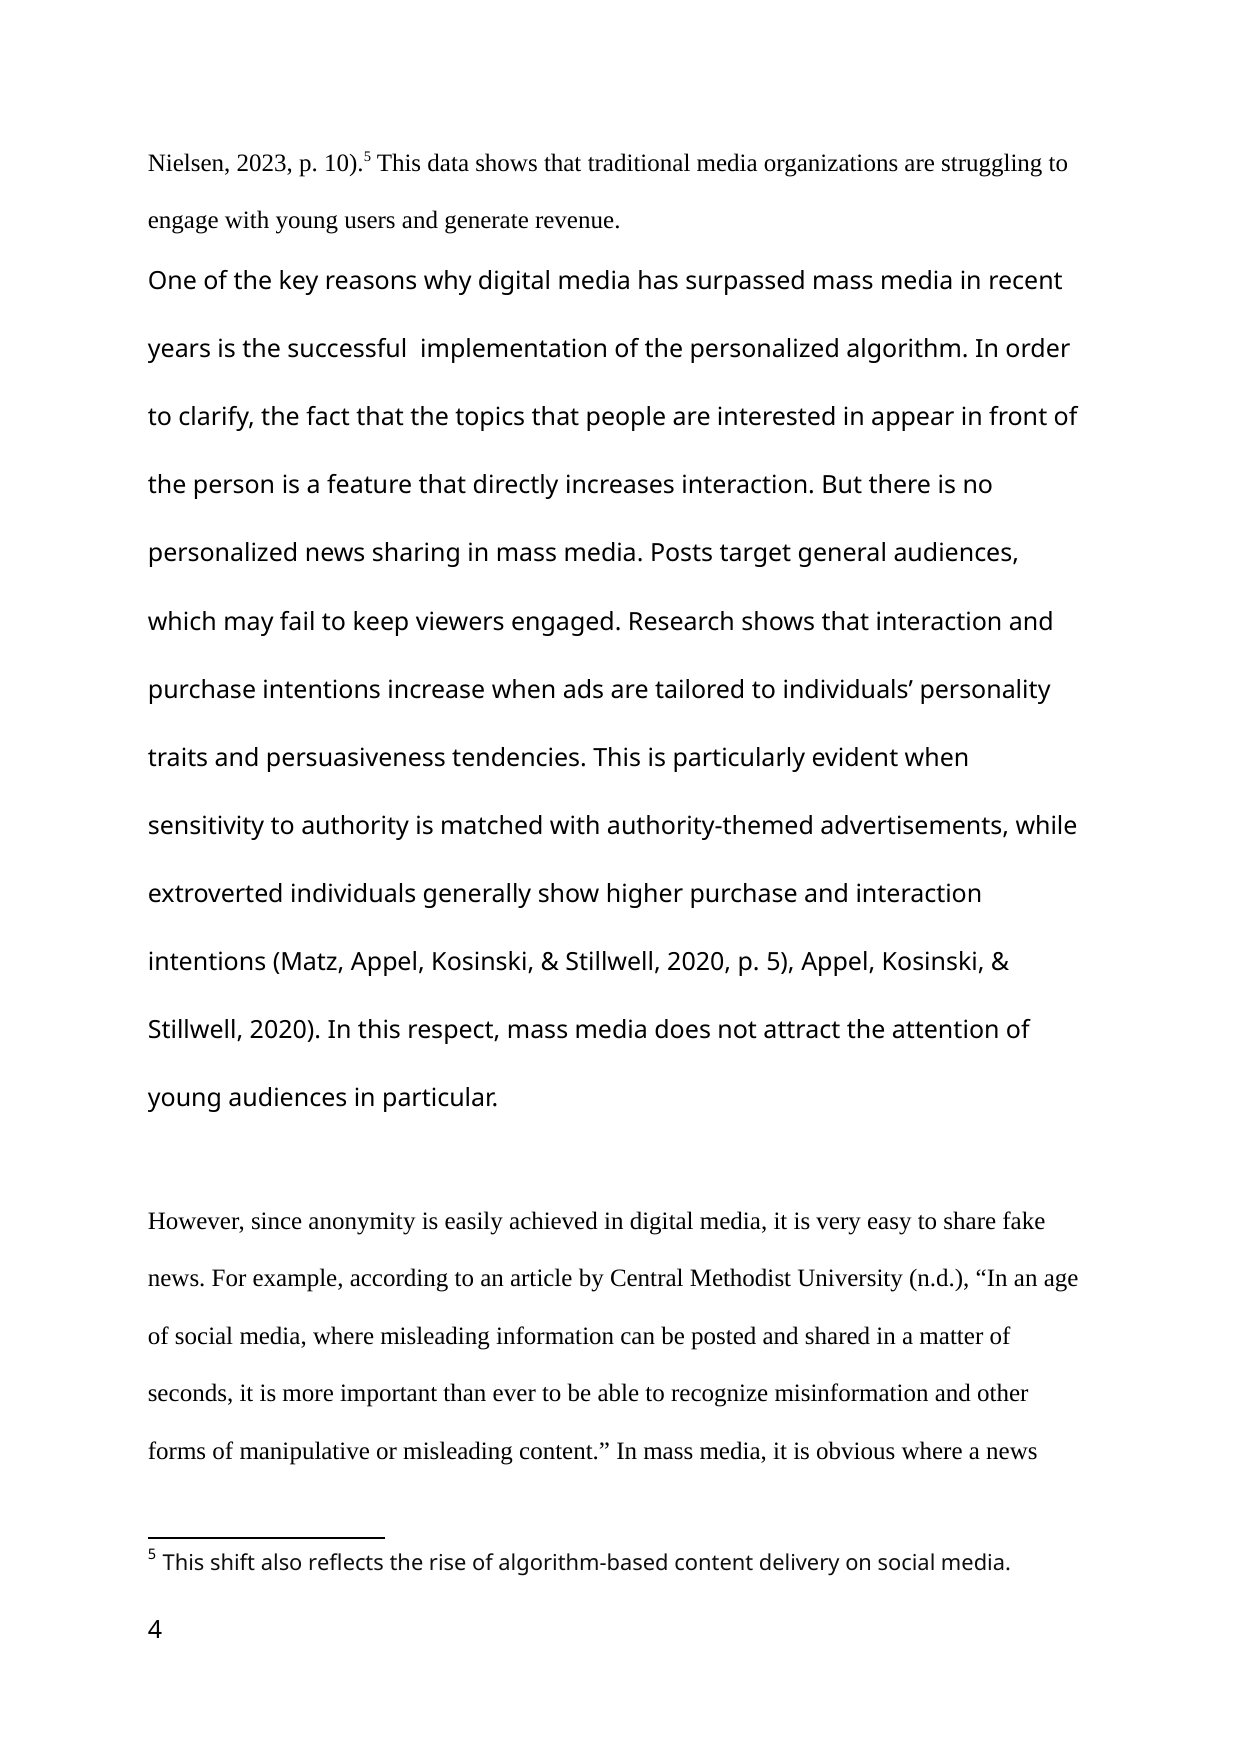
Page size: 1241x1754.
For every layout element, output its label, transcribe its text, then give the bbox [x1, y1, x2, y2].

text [148, 148, 1093, 234]
text One of the key reasons why digital media has surpassed mass media in recent years is the successful implementation of the personalized algorithm. In order to clarify, the fact that the topics that people are interested in appear in front of the person is a feature that directly increases interaction. But there is no personalized news sharing in mass media. Posts target general audiences, which may fail to keep viewers engaged. Research shows that interaction and purchase intentions increase when ads are tailored to individuals’ personality traits and persuasiveness tendencies. This is particularly evident when sensitivity to authority is matched with authority-themed advertisements, while extroverted individuals generally show higher purchase and interaction intentions (Matz, Appel, Kosinski, & Stillwell, 2020, p. 5), Appel, Kosinski, & Stillwell, 2020). In this respect, mass media does not attract the attention of young audiences in particular. [148, 263, 1093, 1114]
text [148, 1206, 1093, 1464]
